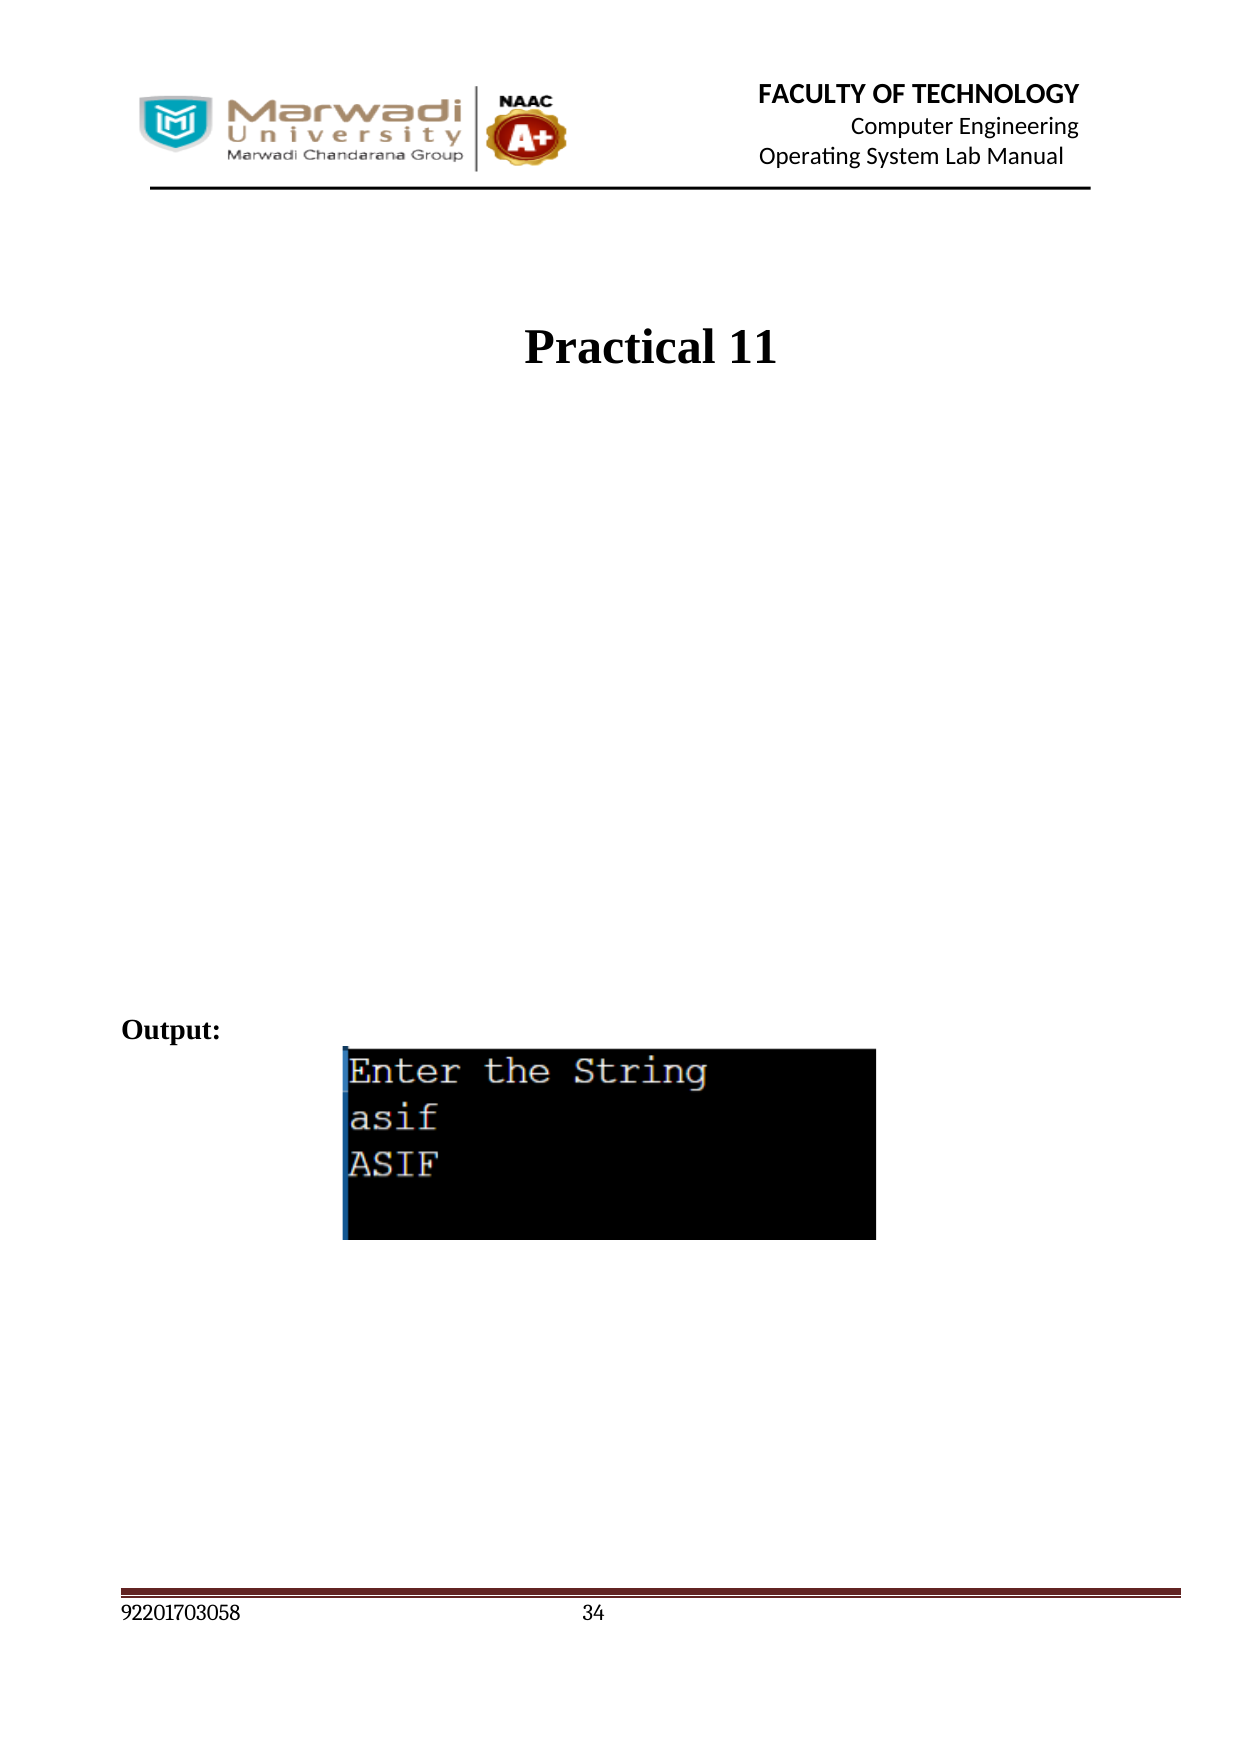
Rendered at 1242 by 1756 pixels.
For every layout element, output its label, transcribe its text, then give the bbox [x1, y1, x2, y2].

text Output: [121, 1012, 1181, 1045]
picture [342, 1046, 877, 1240]
text Practical 11 [121, 317, 1181, 374]
picture [116, 79, 582, 204]
